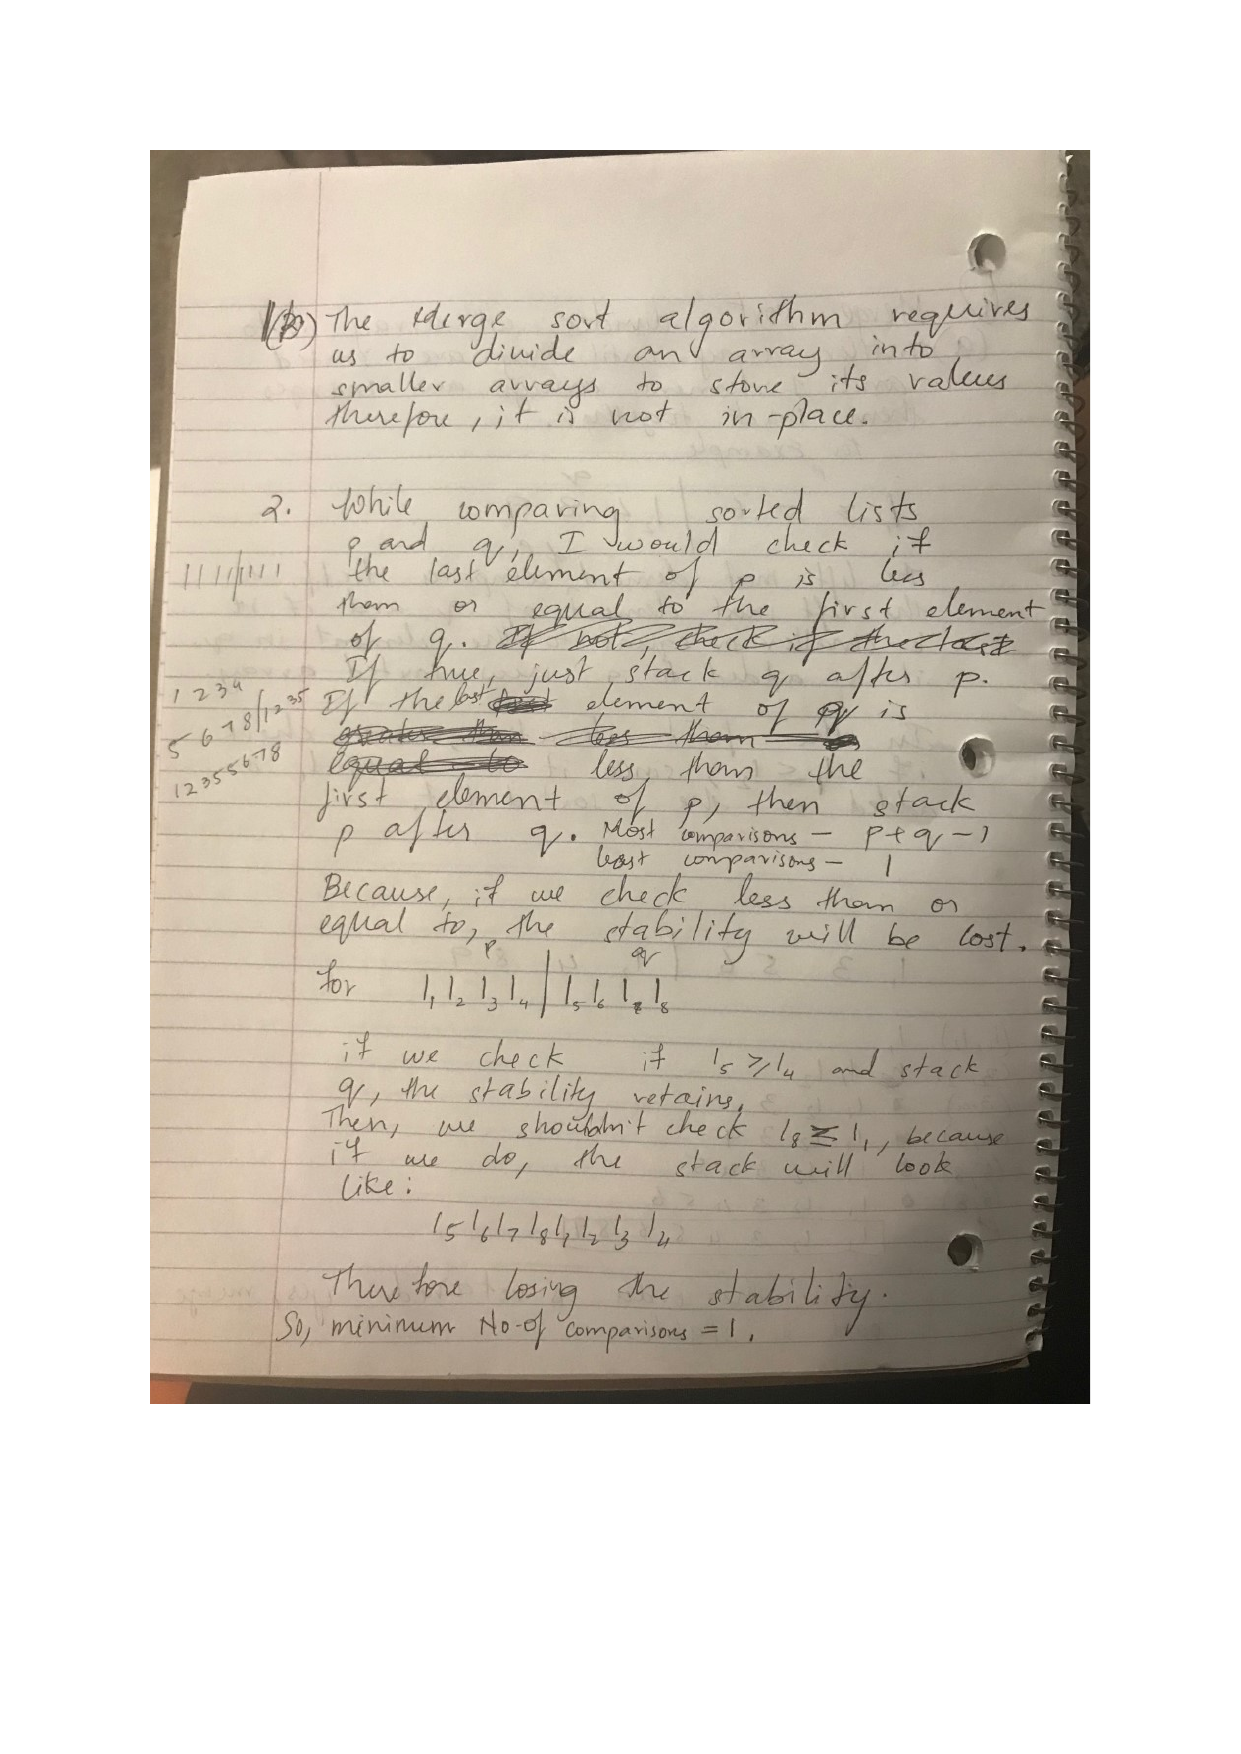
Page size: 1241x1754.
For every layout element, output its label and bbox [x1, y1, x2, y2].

picture [150, 150, 1091, 1404]
